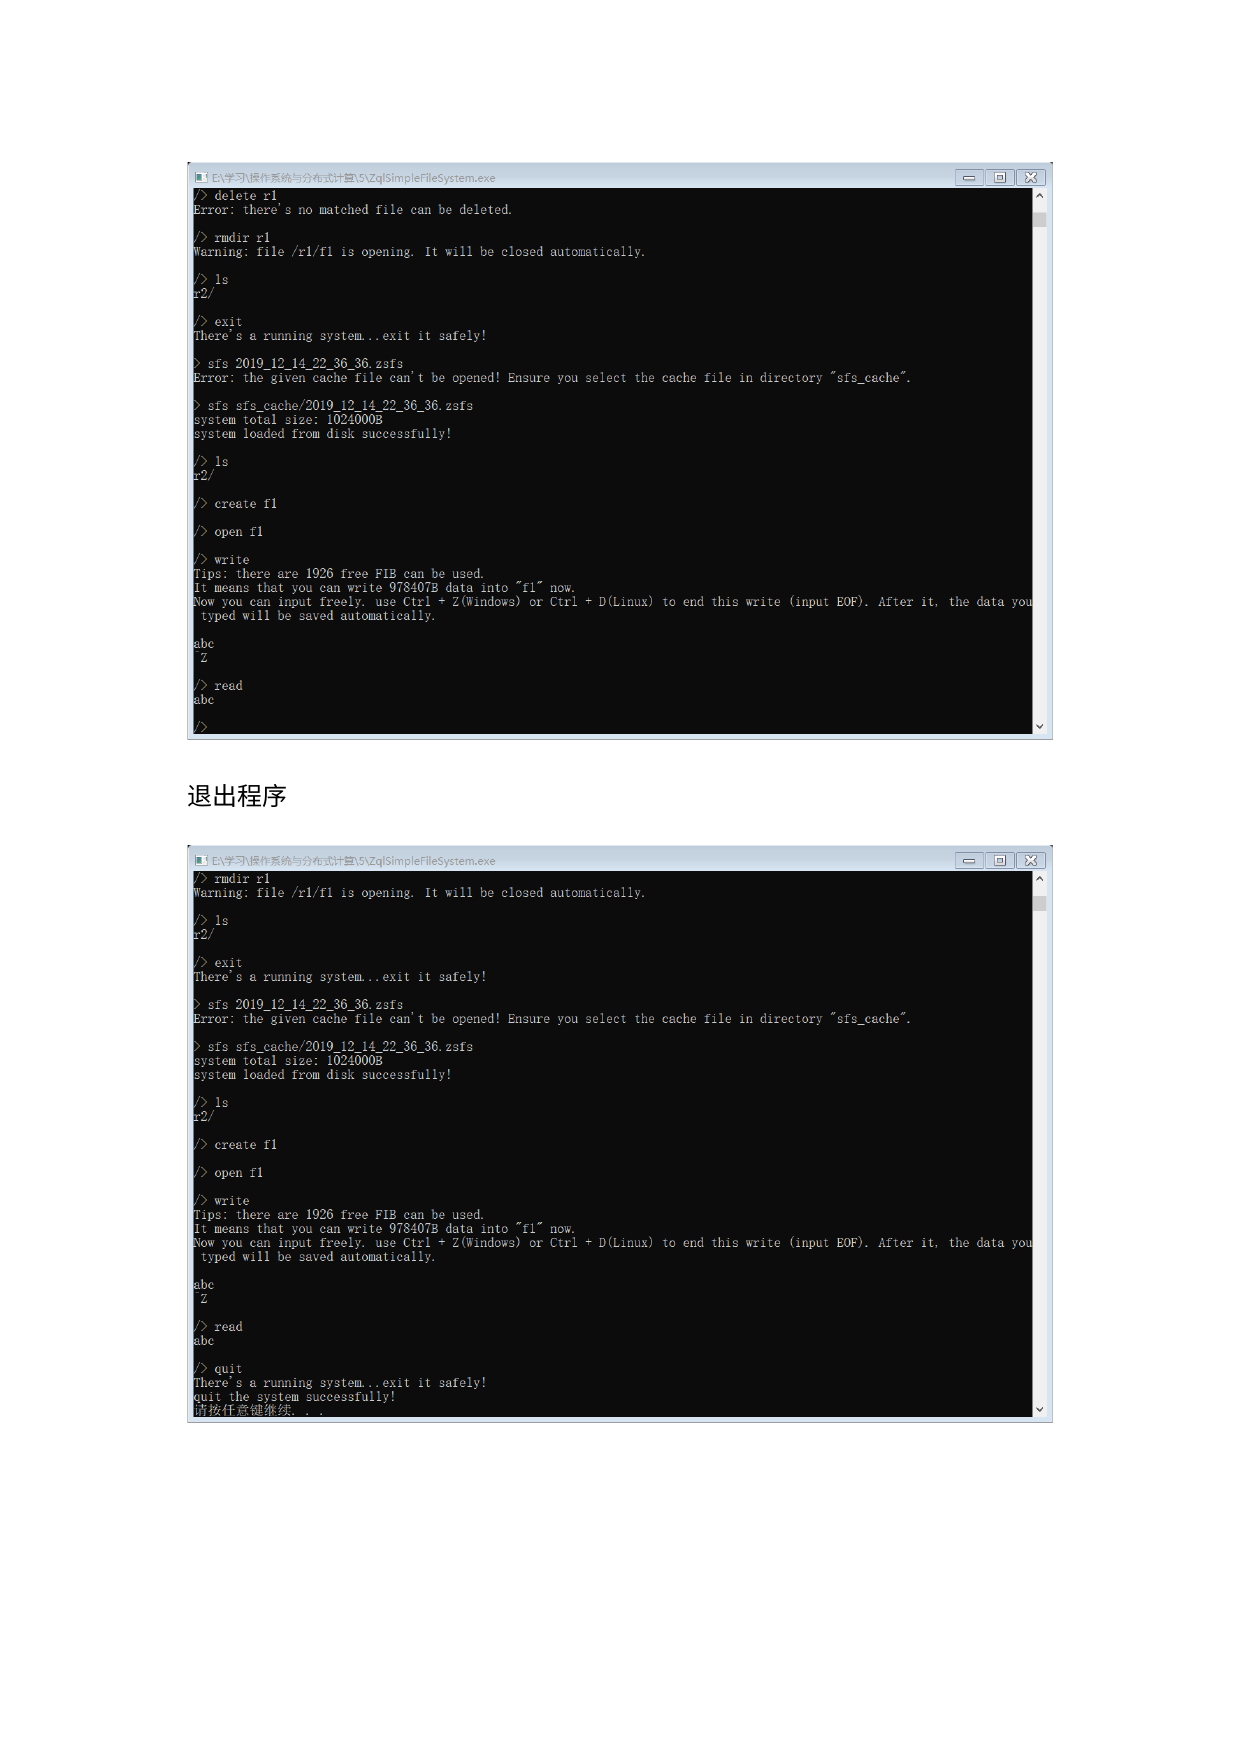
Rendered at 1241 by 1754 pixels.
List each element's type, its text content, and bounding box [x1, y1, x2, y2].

text 退出程序 [187, 762, 1053, 827]
